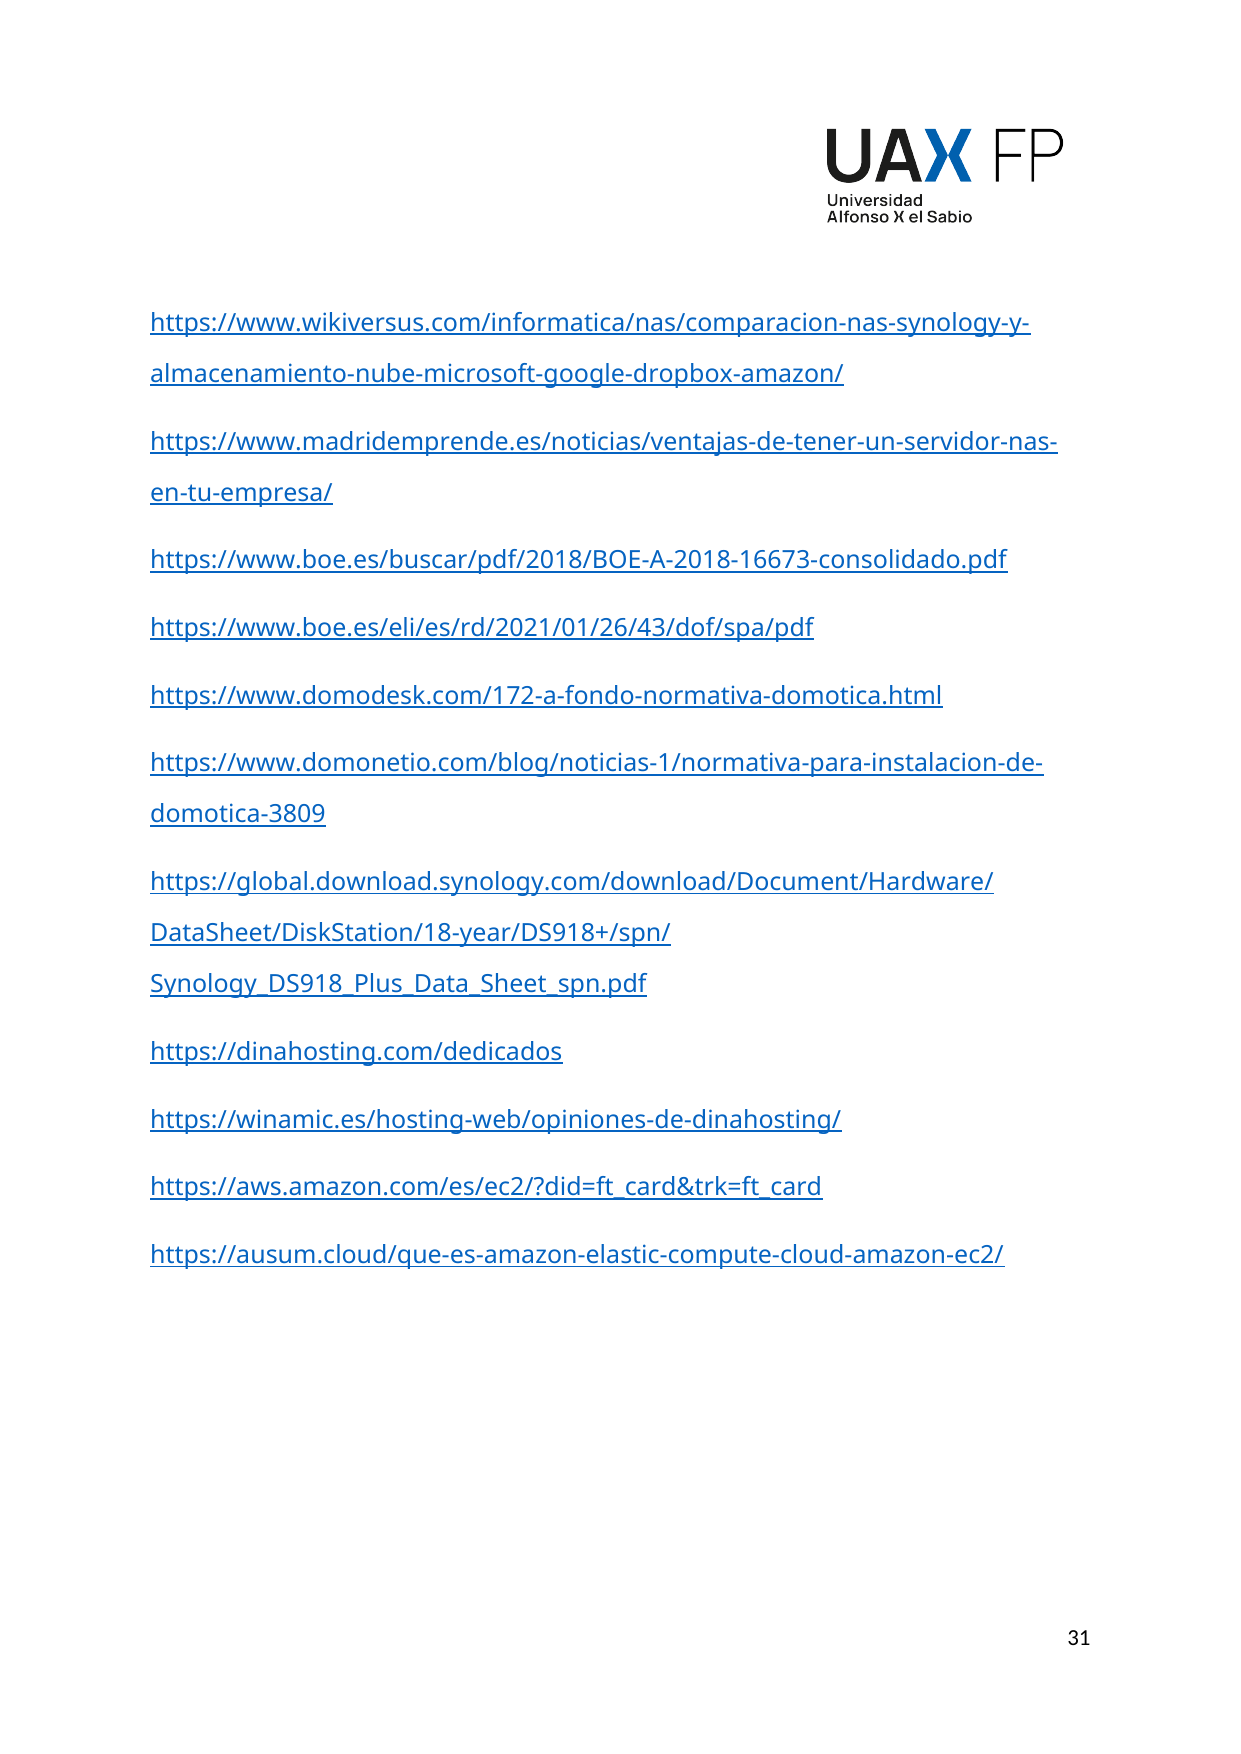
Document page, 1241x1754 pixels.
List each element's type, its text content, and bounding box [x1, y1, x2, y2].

text https://www.domonetio.com/blog/noticias-1/normativa-para-instalacion-de-domotica-3809 [150, 745, 1090, 830]
text https://www.boe.es/buscar/pdf/2018/BOE-A-2018-16673-consolidado.pdf [150, 542, 1090, 576]
picture [800, 103, 1089, 249]
text https://www.domodesk.com/172-a-fondo-normativa-domotica.html [150, 677, 1090, 711]
text https://www.madridemprende.es/noticias/ventajas-de-tener-un-servidor-nas-en-tu-empresa/ [150, 423, 1090, 508]
text https://www.wikiversus.com/informatica/nas/comparacion-nas-synology-y-almacenamiento-nube-microsoft-google-dropbox-amazon/ [150, 304, 1090, 389]
text https://ausum.cloud/que-es-amazon-elastic-compute-cloud-amazon-ec2/ [150, 1237, 1090, 1271]
text https://www.boe.es/eli/es/rd/2021/01/26/43/dof/spa/pdf [150, 609, 1090, 644]
text https://winamic.es/hosting-web/opiniones-de-dinahosting/ [150, 1101, 1090, 1135]
text https://global.download.synology.com/download/Document/Hardware/DataSheet/DiskStation/18-year/DS918+/spn/Synology_DS918_Plus_Data_Sheet_spn.pdf [150, 864, 1090, 1000]
text https://aws.amazon.com/es/ec2/?did=ft_card&trk=ft_card [150, 1169, 1090, 1203]
text https://dinahosting.com/dedicados [150, 1033, 1090, 1068]
